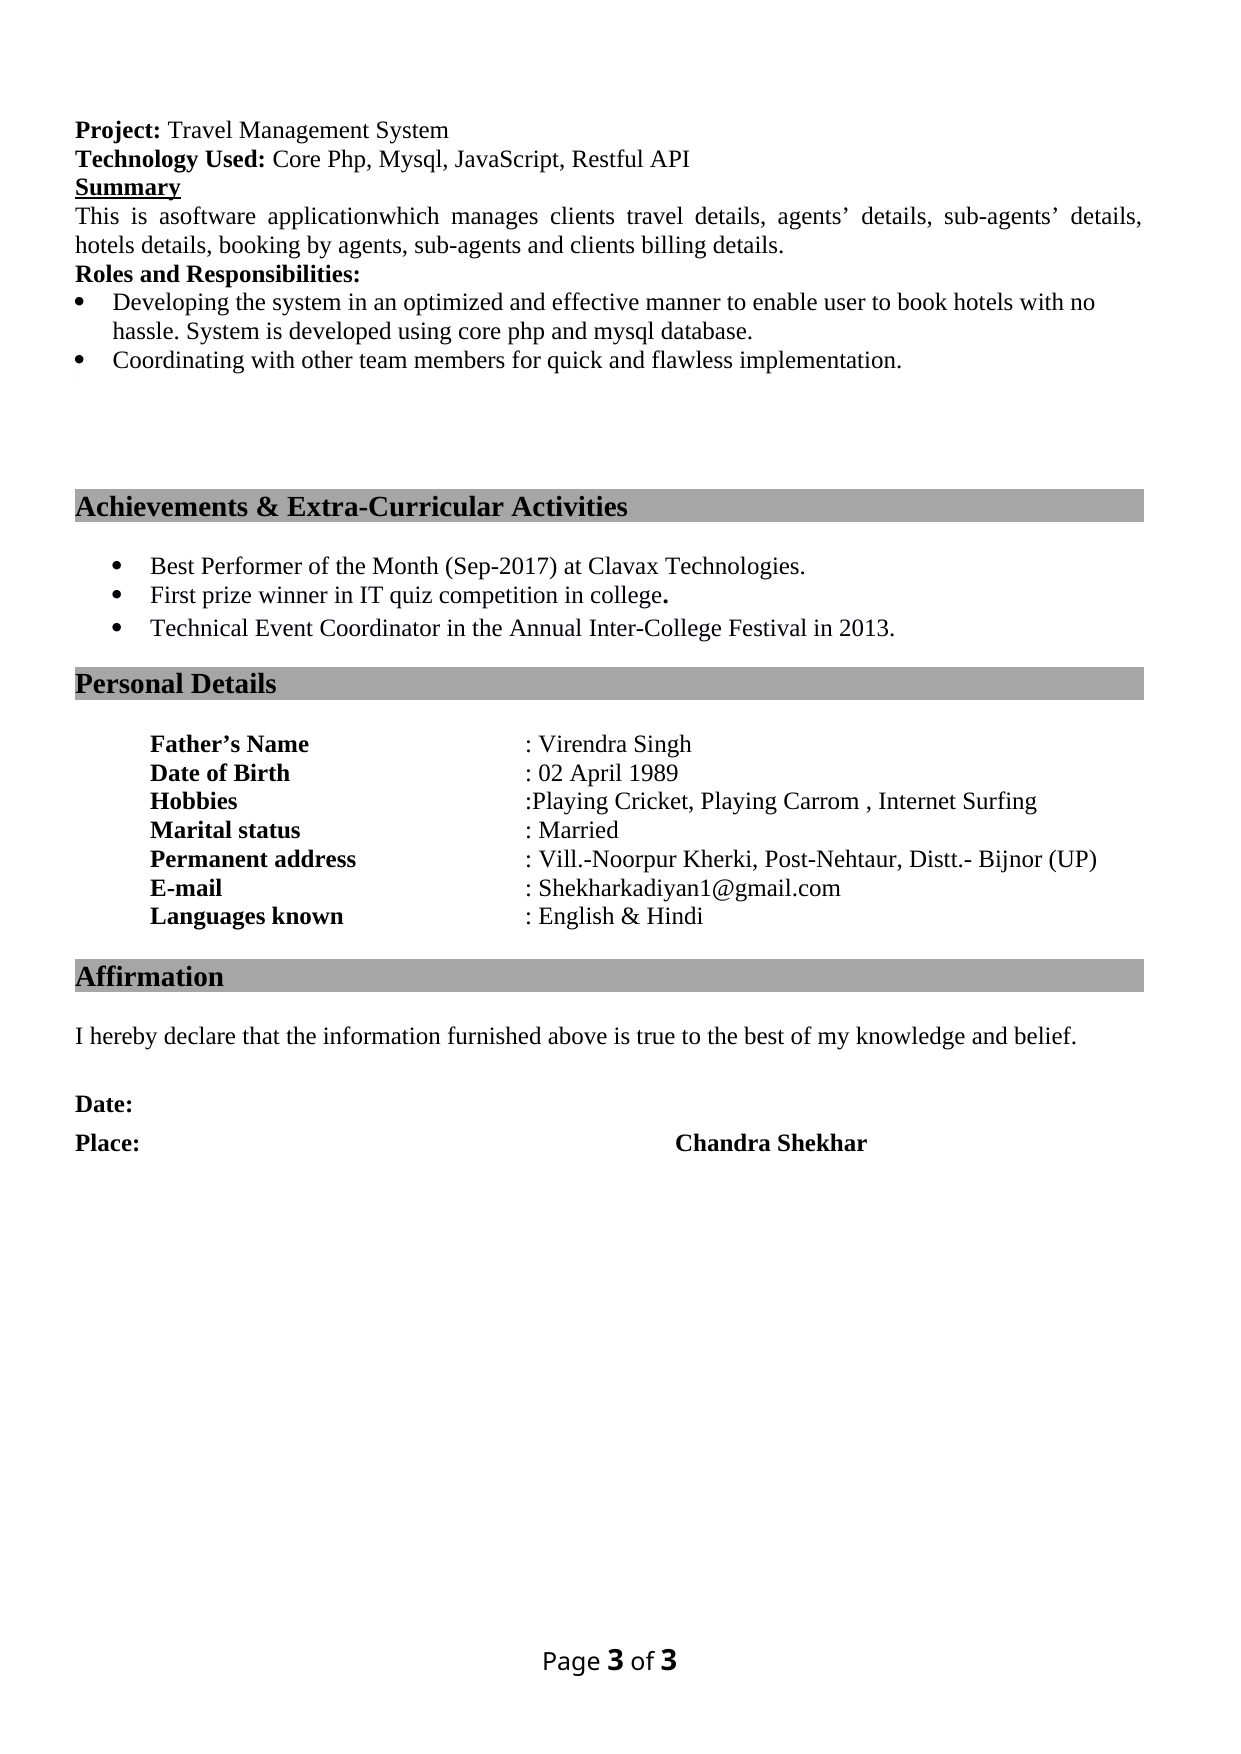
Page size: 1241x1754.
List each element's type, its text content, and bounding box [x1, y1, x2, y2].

text Languages known : English & Hindi [75, 901, 1144, 930]
text Place: Chandra Shekhar [75, 1128, 1144, 1157]
text Marital status : Married [75, 815, 1144, 844]
text Project: Travel Management System [75, 115, 1144, 144]
text Father’s Name : Virendra Singh [75, 729, 1144, 758]
list Coordinating with other team members for quick and flawless implementation. [75, 345, 1144, 374]
text This is asoftware applicationwhich manages clients travel details, agents’ details, sub-agents’ details, hotels details, booking by agents, sub-agents and clients billing details. [75, 201, 1144, 259]
text Affirmation [75, 959, 1144, 992]
text Roles and Responsibilities: [75, 259, 1144, 287]
list Developing the system in an optimized and effective manner to enable user to book hotels with no hassle. System is developed using core php and mysql database. [75, 287, 1144, 345]
text Date: [75, 1089, 1144, 1118]
text Permanent address : Vill.-Noorpur Kherki, Post-Nehtaur, Distt.- Bijnor (UP) [75, 844, 1144, 873]
text Achievements & Extra-Curricular Activities [75, 489, 1144, 522]
list First prize winner in IT quiz competition in college. [112, 580, 1144, 608]
text Personal Details [75, 667, 1144, 700]
text Date of Birth : 02 April 1989 [75, 758, 1144, 786]
list Technical Event Coordinator in the Annual Inter-College Festival in 2013. [112, 613, 1144, 642]
list Best Performer of the Month (Sep-2017) at Clavax Technologies. [112, 551, 1144, 580]
text Technology Used: Core Php, Mysql, JavaScript, Restful API [75, 144, 1144, 172]
text I hereby declare that the information furnished above is true to the best of my knowledge and belief. [75, 1021, 1144, 1050]
text E-mail : Shekharkadiyan1@gmail.com [75, 873, 1144, 901]
text Hobbies :Playing Cricket, Playing Carrom , Internet Surfing [75, 786, 1144, 815]
text Summary [75, 172, 1144, 201]
